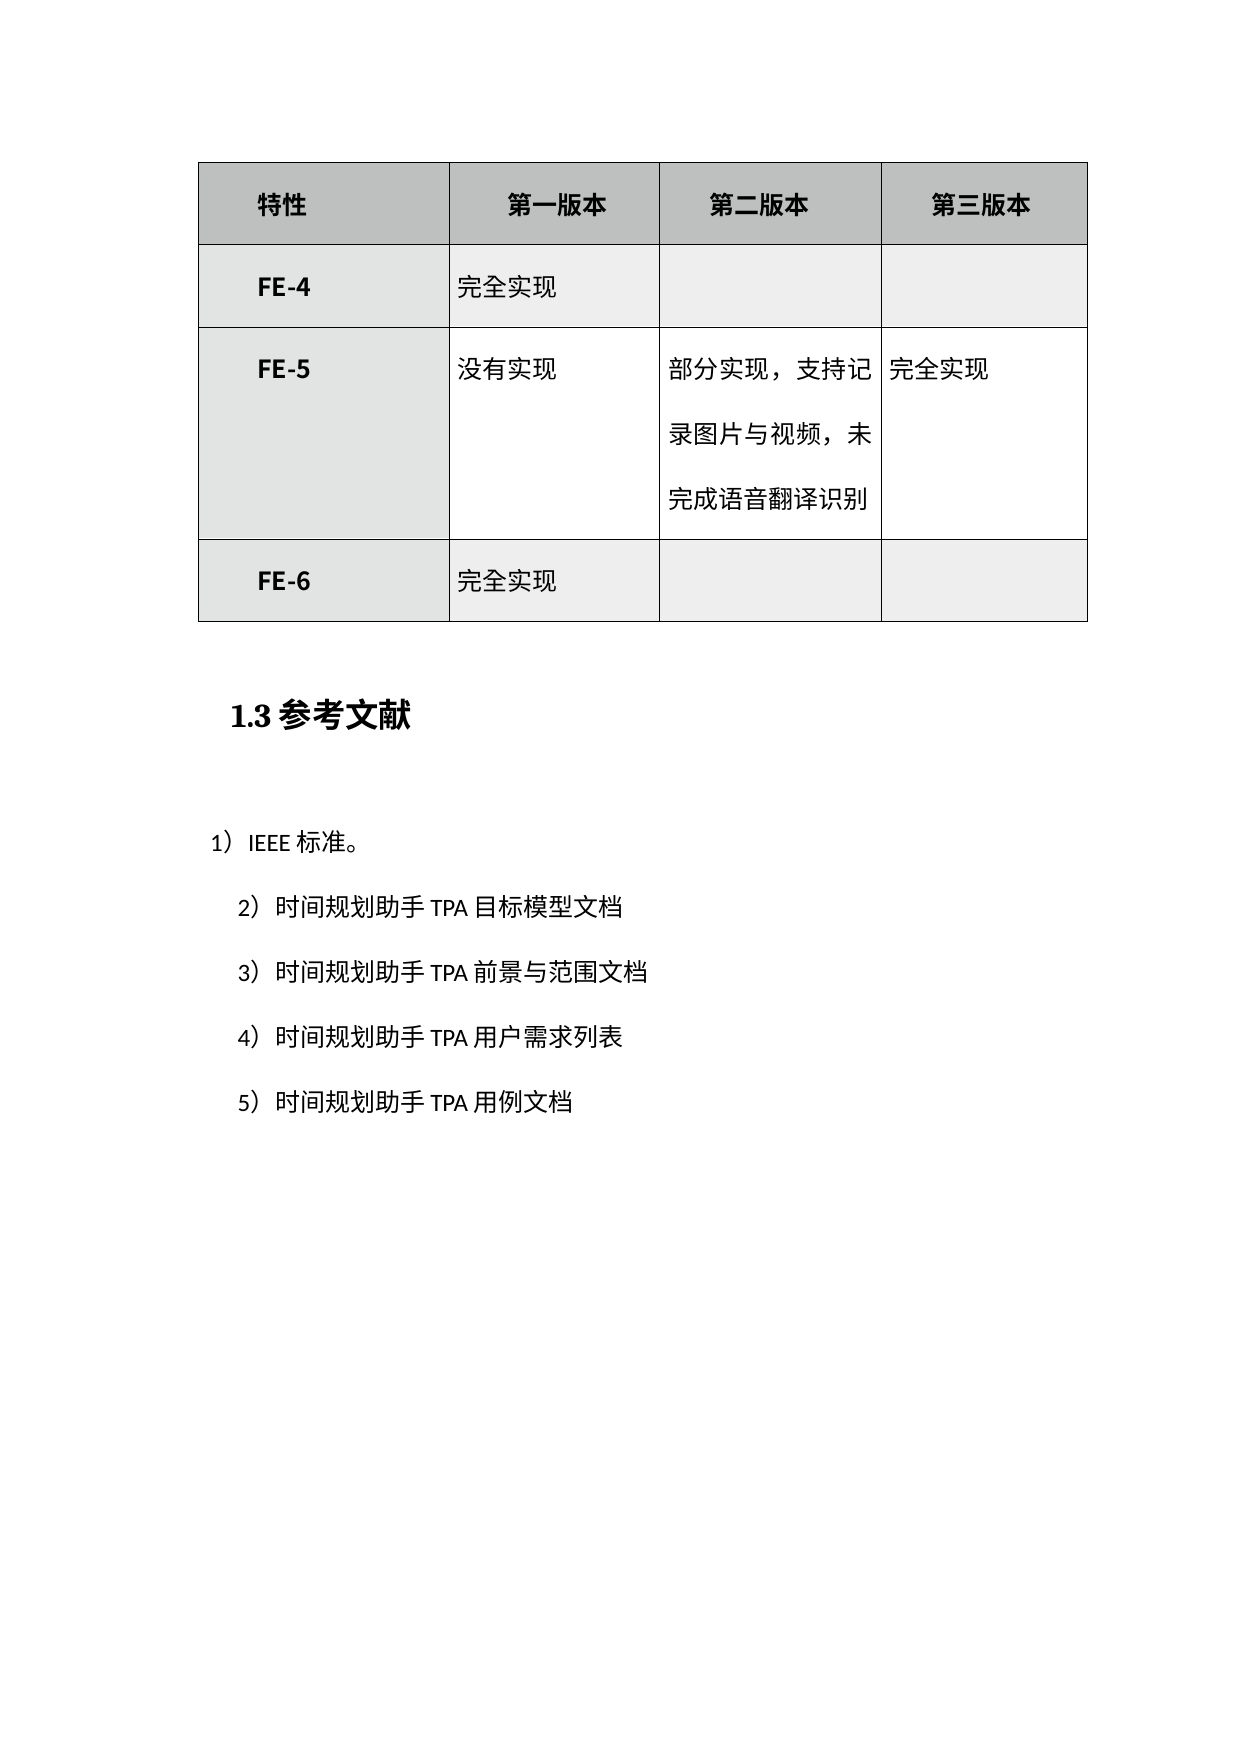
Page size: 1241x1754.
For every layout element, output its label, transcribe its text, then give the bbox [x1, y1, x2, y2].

table_cell FE-5 [199, 328, 449, 538]
table_cell FE-4 [199, 245, 449, 326]
subtitle 1.3 参考文献 [187, 681, 1053, 746]
table_cell [660, 245, 881, 326]
text 4）时间规划助手TPA用户需求列表 [187, 1003, 1053, 1068]
table_cell 没有实现 [450, 328, 659, 538]
text 5）时间规划助手TPA用例文档 [187, 1068, 1053, 1133]
table_cell FE-6 [199, 540, 449, 621]
text 2）时间规划助手TPA目标模型文档 [187, 873, 1053, 938]
table_cell [660, 540, 881, 621]
table_header 第三版本 [882, 163, 1087, 244]
text 1）IEEE标准。 [187, 808, 1053, 873]
table_cell 完全实现 [450, 540, 659, 621]
table_cell 完全实现 [882, 328, 1087, 538]
table_header 第二版本 [660, 163, 881, 244]
table_header 特性 [199, 163, 449, 244]
table_cell [882, 245, 1087, 326]
table_cell 完全实现 [450, 245, 659, 326]
table_cell [882, 540, 1087, 621]
text 3）时间规划助手TPA前景与范围文档 [187, 938, 1053, 1003]
table_cell 部分实现，支持记录图片与视频，未完成语音翻译识别 [660, 328, 881, 538]
table_header 第一版本 [450, 163, 659, 244]
